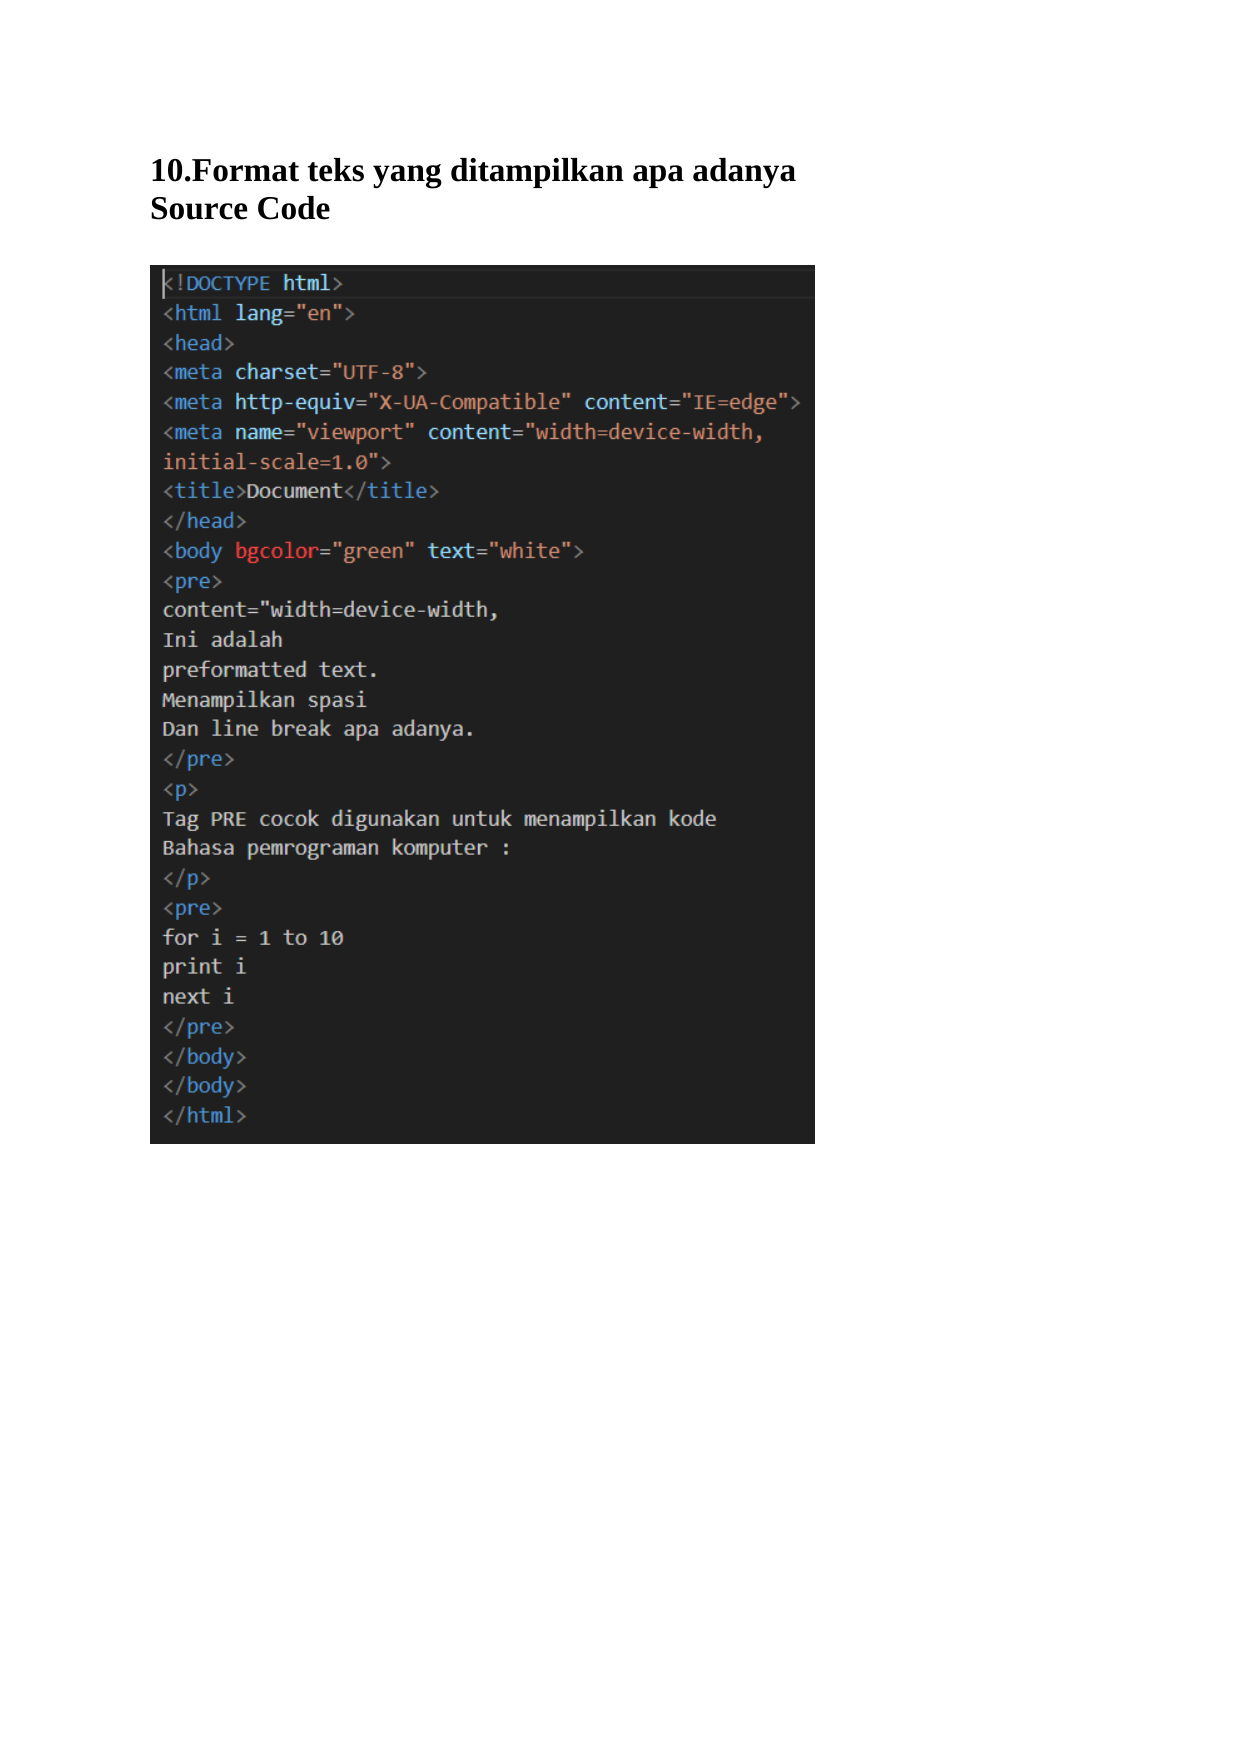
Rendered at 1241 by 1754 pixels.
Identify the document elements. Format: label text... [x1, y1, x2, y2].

text Source Code [150, 188, 1090, 227]
text 10.Format teks yang ditampilkan apa adanya [150, 150, 1090, 188]
picture [150, 265, 815, 1144]
